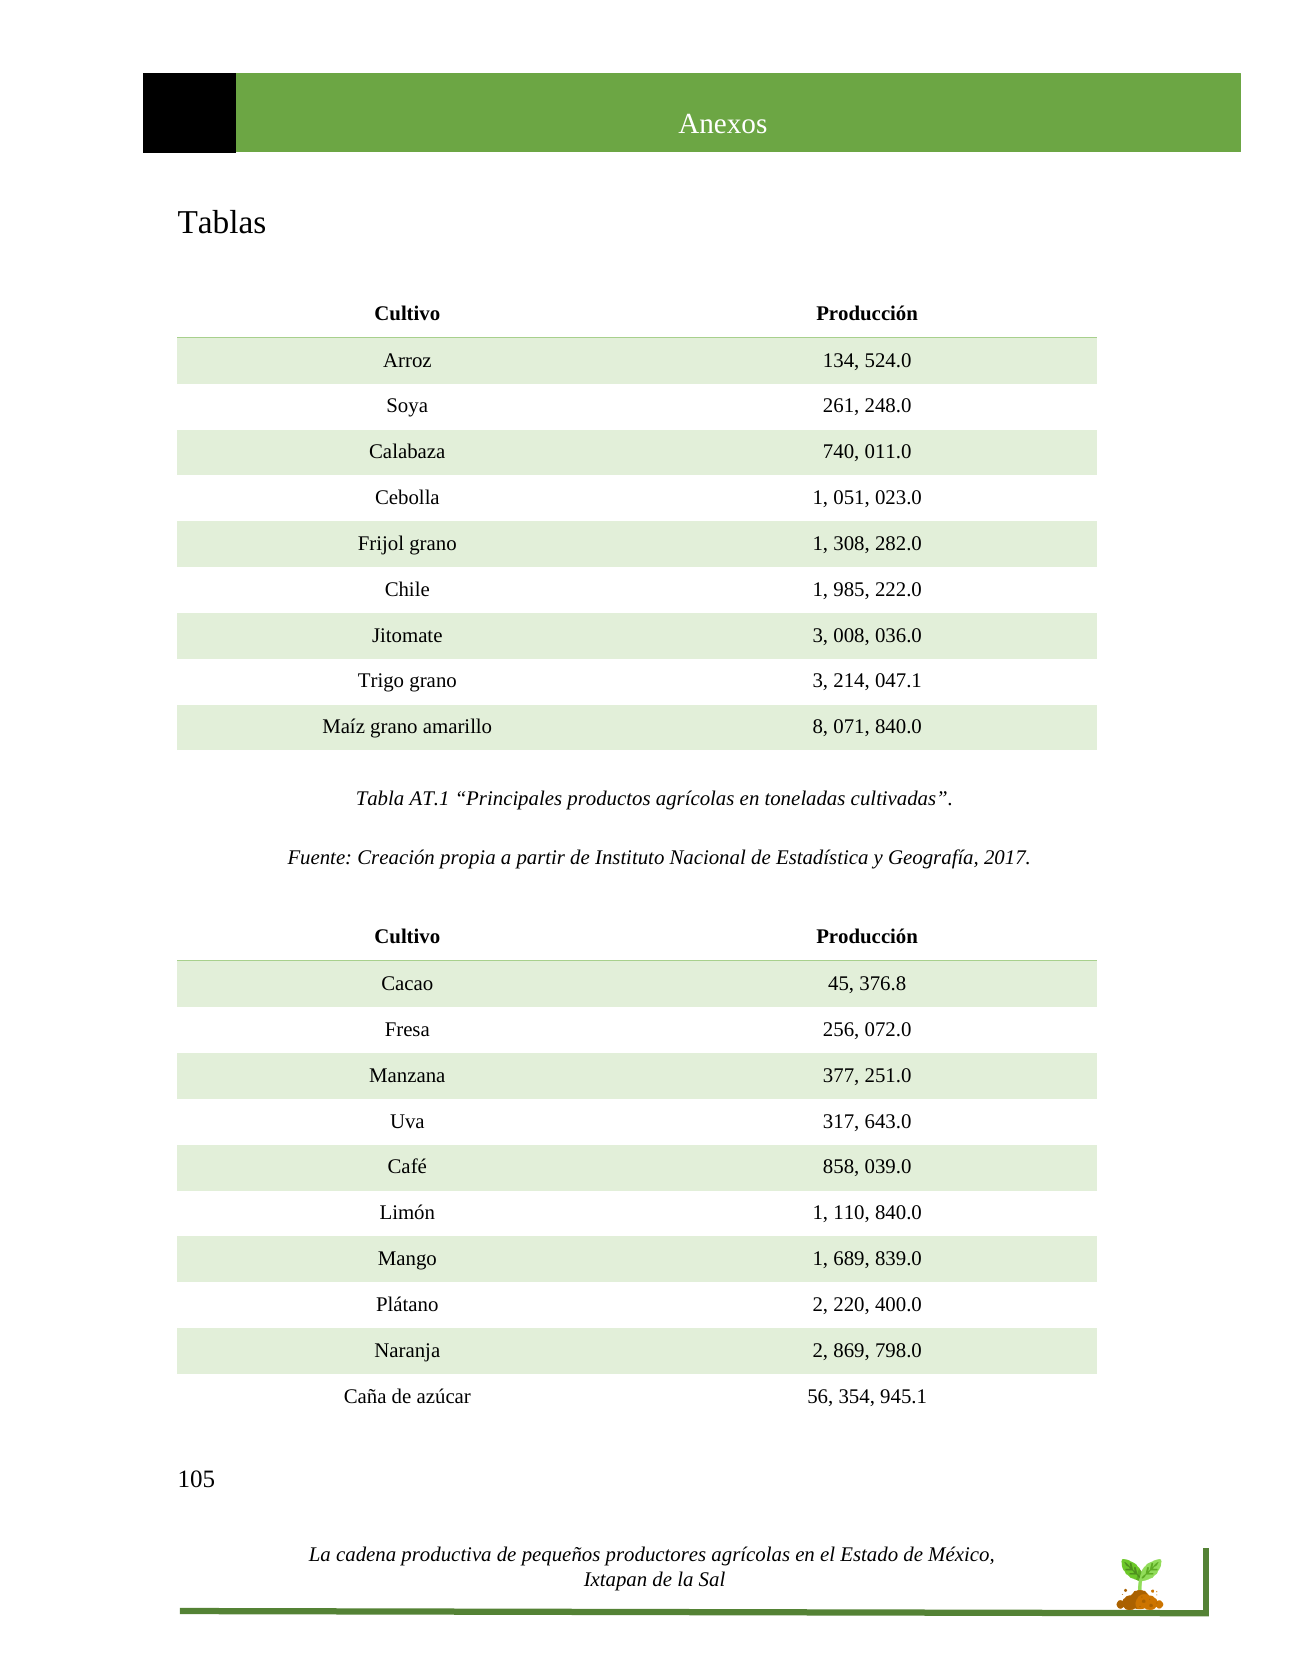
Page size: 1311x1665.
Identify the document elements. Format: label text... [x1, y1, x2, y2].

table_cell 45, 376.8 [637, 961, 1097, 1007]
table_cell Frijol grano [177, 521, 637, 567]
table_cell Cacao [177, 961, 637, 1007]
table_cell Mango [177, 1236, 637, 1282]
table_header Producción [637, 915, 1097, 960]
table_header Cultivo [177, 291, 637, 337]
table_cell Arroz [177, 338, 637, 384]
table_cell 740, 011.0 [637, 430, 1097, 475]
table_cell 3, 008, 036.0 [637, 613, 1097, 659]
table_cell Uva [177, 1099, 637, 1145]
table_cell Plátano [177, 1282, 637, 1328]
table_cell 256, 072.0 [637, 1007, 1097, 1053]
text Tabla AT.1 “Principales productos agrícolas en toneladas cultivadas”. [177, 786, 1133, 810]
table_cell Calabaza [177, 430, 637, 475]
table_cell Naranja [177, 1328, 637, 1374]
table_cell 8, 071, 840.0 [637, 705, 1097, 750]
table_cell 261, 248.0 [637, 384, 1097, 429]
table_cell 134, 524.0 [637, 338, 1097, 384]
text Tablas [177, 203, 1133, 241]
table_cell 56, 354, 945.1 [637, 1374, 1097, 1420]
picture [1114, 1559, 1165, 1610]
table_cell 1, 689, 839.0 [637, 1236, 1097, 1282]
table_cell 377, 251.0 [637, 1053, 1097, 1099]
table_cell 1, 051, 023.0 [637, 475, 1097, 521]
table_cell 1, 110, 840.0 [637, 1191, 1097, 1236]
table_cell Chile [177, 567, 637, 613]
table_cell 317, 643.0 [637, 1099, 1097, 1145]
table_cell Fresa [177, 1007, 637, 1053]
table_header Producción [637, 291, 1097, 337]
table_cell 1, 985, 222.0 [637, 567, 1097, 613]
table_cell Limón [177, 1191, 637, 1236]
table_cell Cebolla [177, 475, 637, 521]
table_cell 2, 869, 798.0 [637, 1328, 1097, 1374]
table_cell Trigo grano [177, 659, 637, 704]
table_cell 858, 039.0 [637, 1145, 1097, 1191]
table_cell Soya [177, 384, 637, 429]
table_header Cultivo [177, 915, 637, 960]
text Fuente: Creación propia a partir de Instituto Nacional de Estadística y Geografía, 2017. [287, 848, 1033, 869]
table_cell 2, 220, 400.0 [637, 1282, 1097, 1328]
table_cell Maíz grano amarillo [177, 705, 637, 750]
table_cell 1, 308, 282.0 [637, 521, 1097, 567]
table_cell 3, 214, 047.1 [637, 659, 1097, 704]
table_cell Manzana [177, 1053, 637, 1099]
table_cell Caña de azúcar [177, 1374, 637, 1420]
table_cell Jitomate [177, 613, 637, 659]
table_cell Café [177, 1145, 637, 1191]
